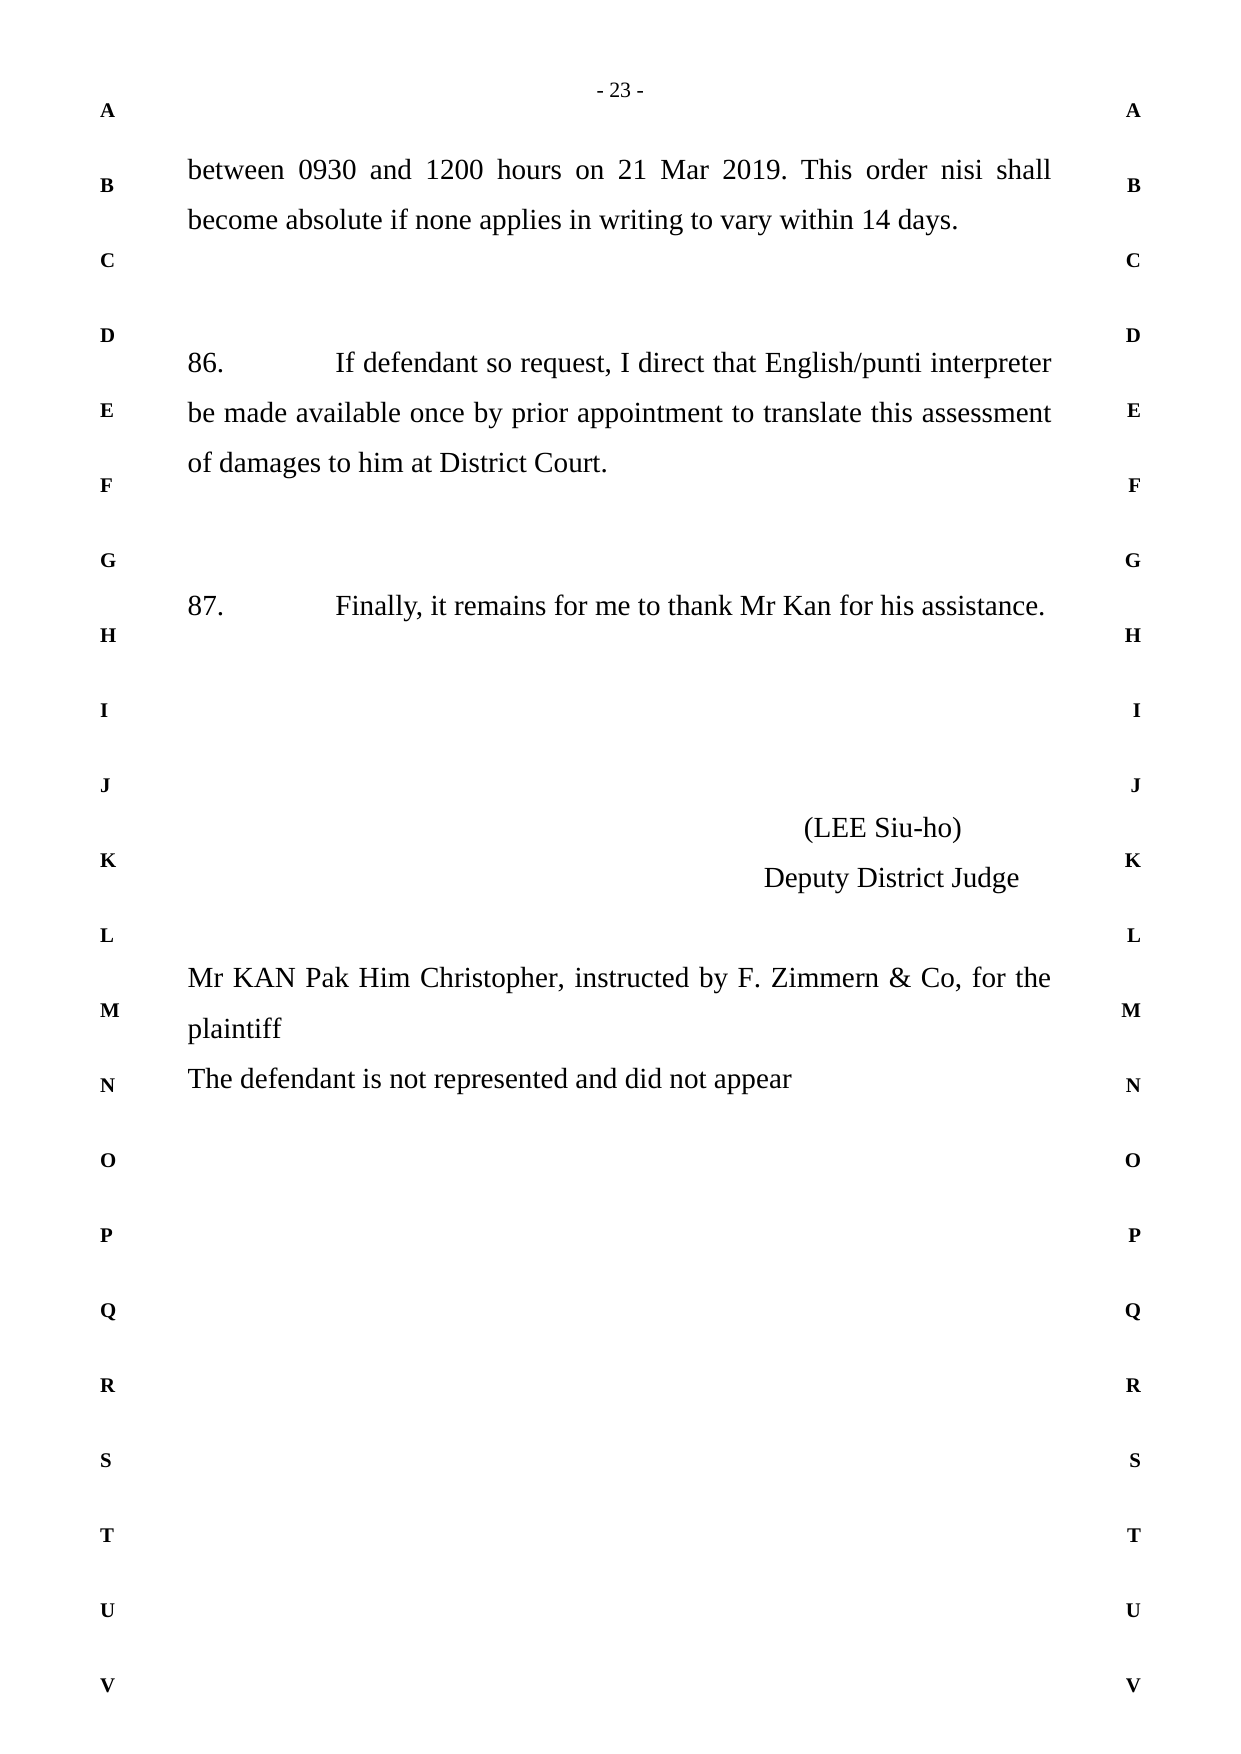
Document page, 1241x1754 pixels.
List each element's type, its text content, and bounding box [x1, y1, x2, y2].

list Mr KAN Pak Him Christopher, instructed by F. Zimmern & Co, for the plaintiff [187, 961, 1053, 1044]
list Finally, it remains for me to thank Mr Kan for his assistance. [187, 588, 1053, 621]
text Deputy District Judge [712, 860, 1053, 893]
list The defendant is not represented and did not appear [187, 1061, 1053, 1095]
text (LEE Siu-ho) [712, 810, 1053, 843]
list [187, 152, 1053, 236]
list If defendant so request, I direct that English/punti interpreter be made available once by prior appointment to translate this assessment of damages to him at District Court. [187, 345, 1053, 479]
